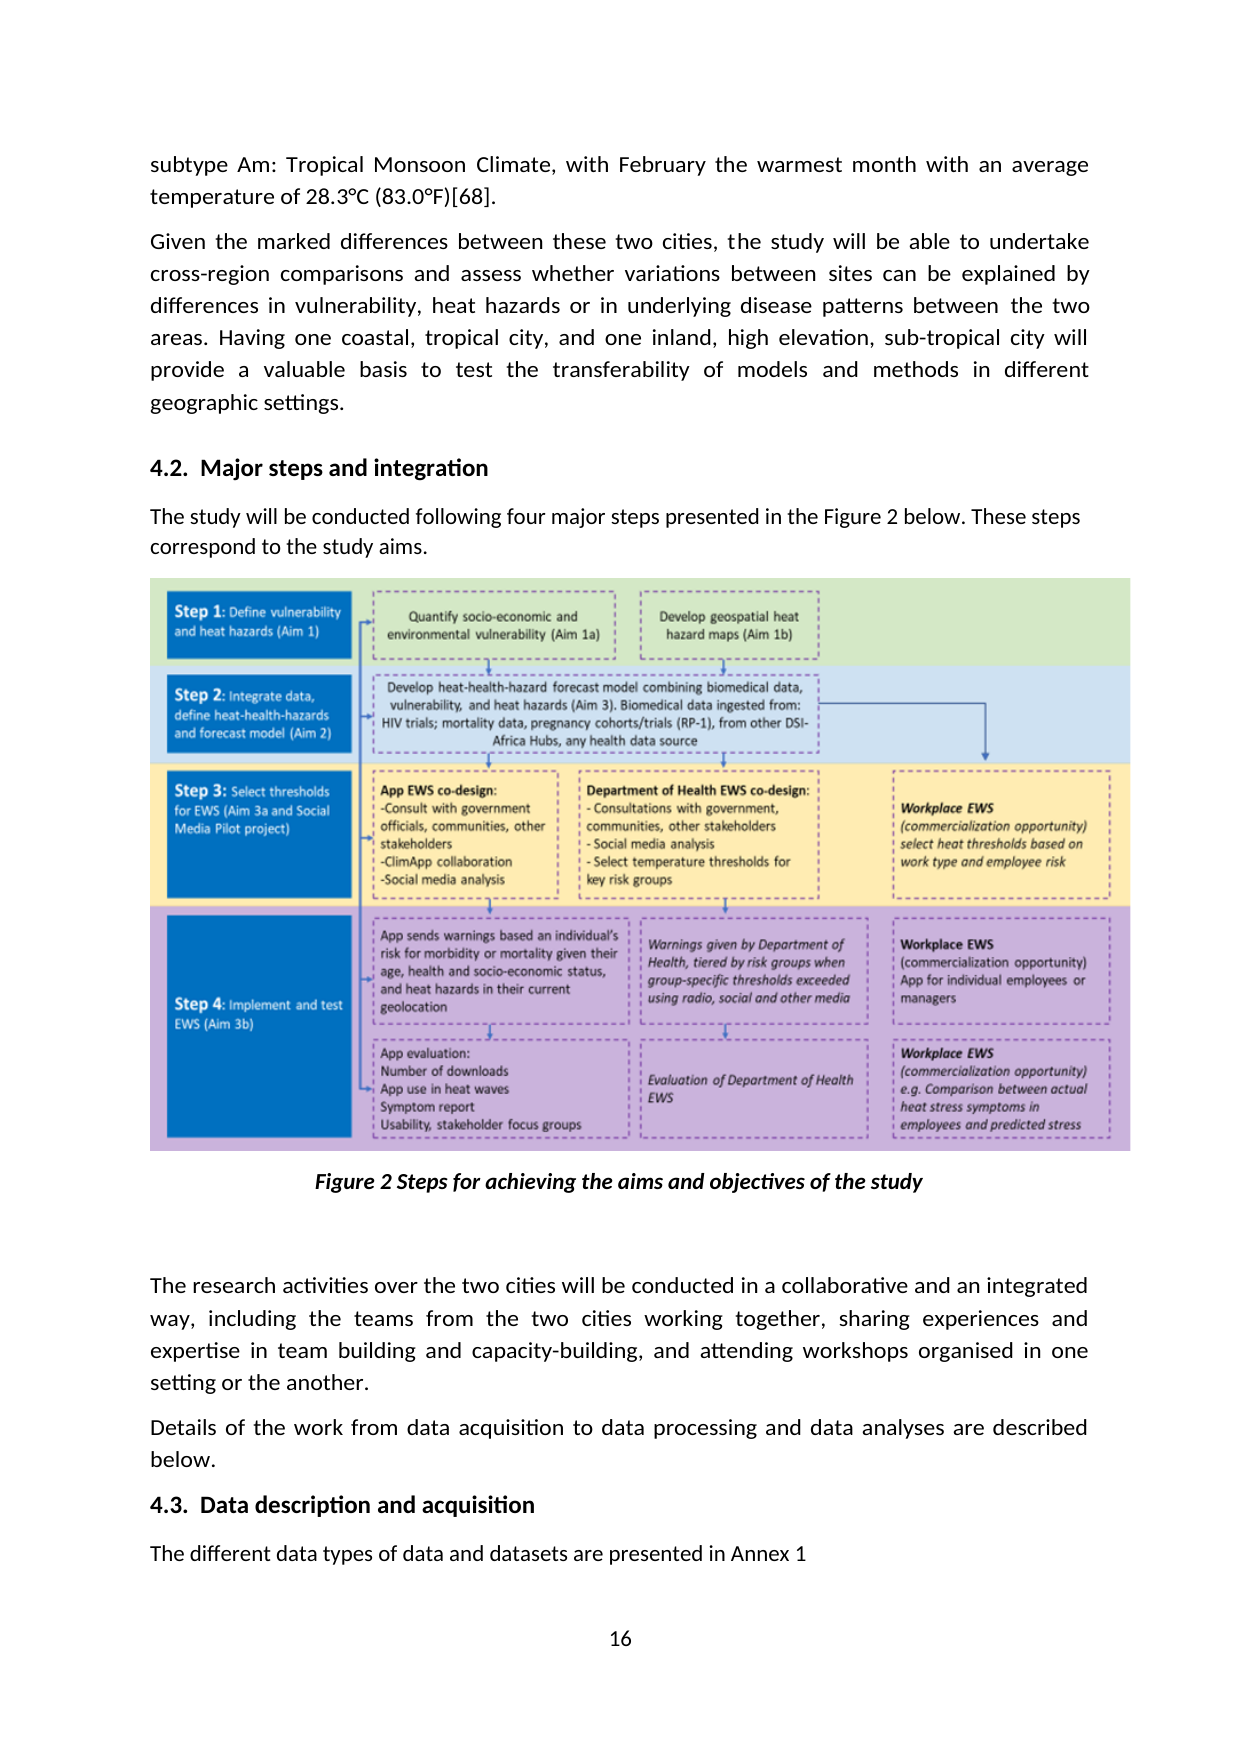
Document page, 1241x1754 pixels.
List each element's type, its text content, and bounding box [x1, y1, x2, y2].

text Figure 2 Steps for achieving the aims and objectives of the study [150, 1167, 1090, 1195]
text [150, 150, 1090, 210]
text Details of the work from data acquisition to data processing and data analyses are described below. [150, 1413, 1090, 1473]
subtitle 4.3. Data description and acquisition [150, 1489, 1090, 1520]
text The research activities over the two cities will be conducted in a collaborative and an integrated way, including the teams from the two cities working together, sharing experiences and expertise in team building and capacity-building, and attending workshops organised in one setting or the another. [150, 1271, 1090, 1396]
subtitle 4.2. Major steps and integration [150, 452, 1090, 483]
picture [150, 578, 1131, 1151]
text The study will be conducted following four major steps presented in the Figure 2 below. These steps correspond to the study aims. [150, 502, 1090, 560]
text Given the marked differences between these two cities, the study will be able to undertake cross-region comparisons and assess whether variations between sites can be explained by differences in vulnerability, heat hazards or in underlying disease patterns between the two areas. Having one coastal, tropical city, and one inland, high elevation, sub-tropical city will provide a valuable basis to test the transferability of models and methods in different geographic settings. [150, 227, 1090, 416]
text The different data types of data and datasets are presented in Annex 1 [150, 1539, 1090, 1567]
